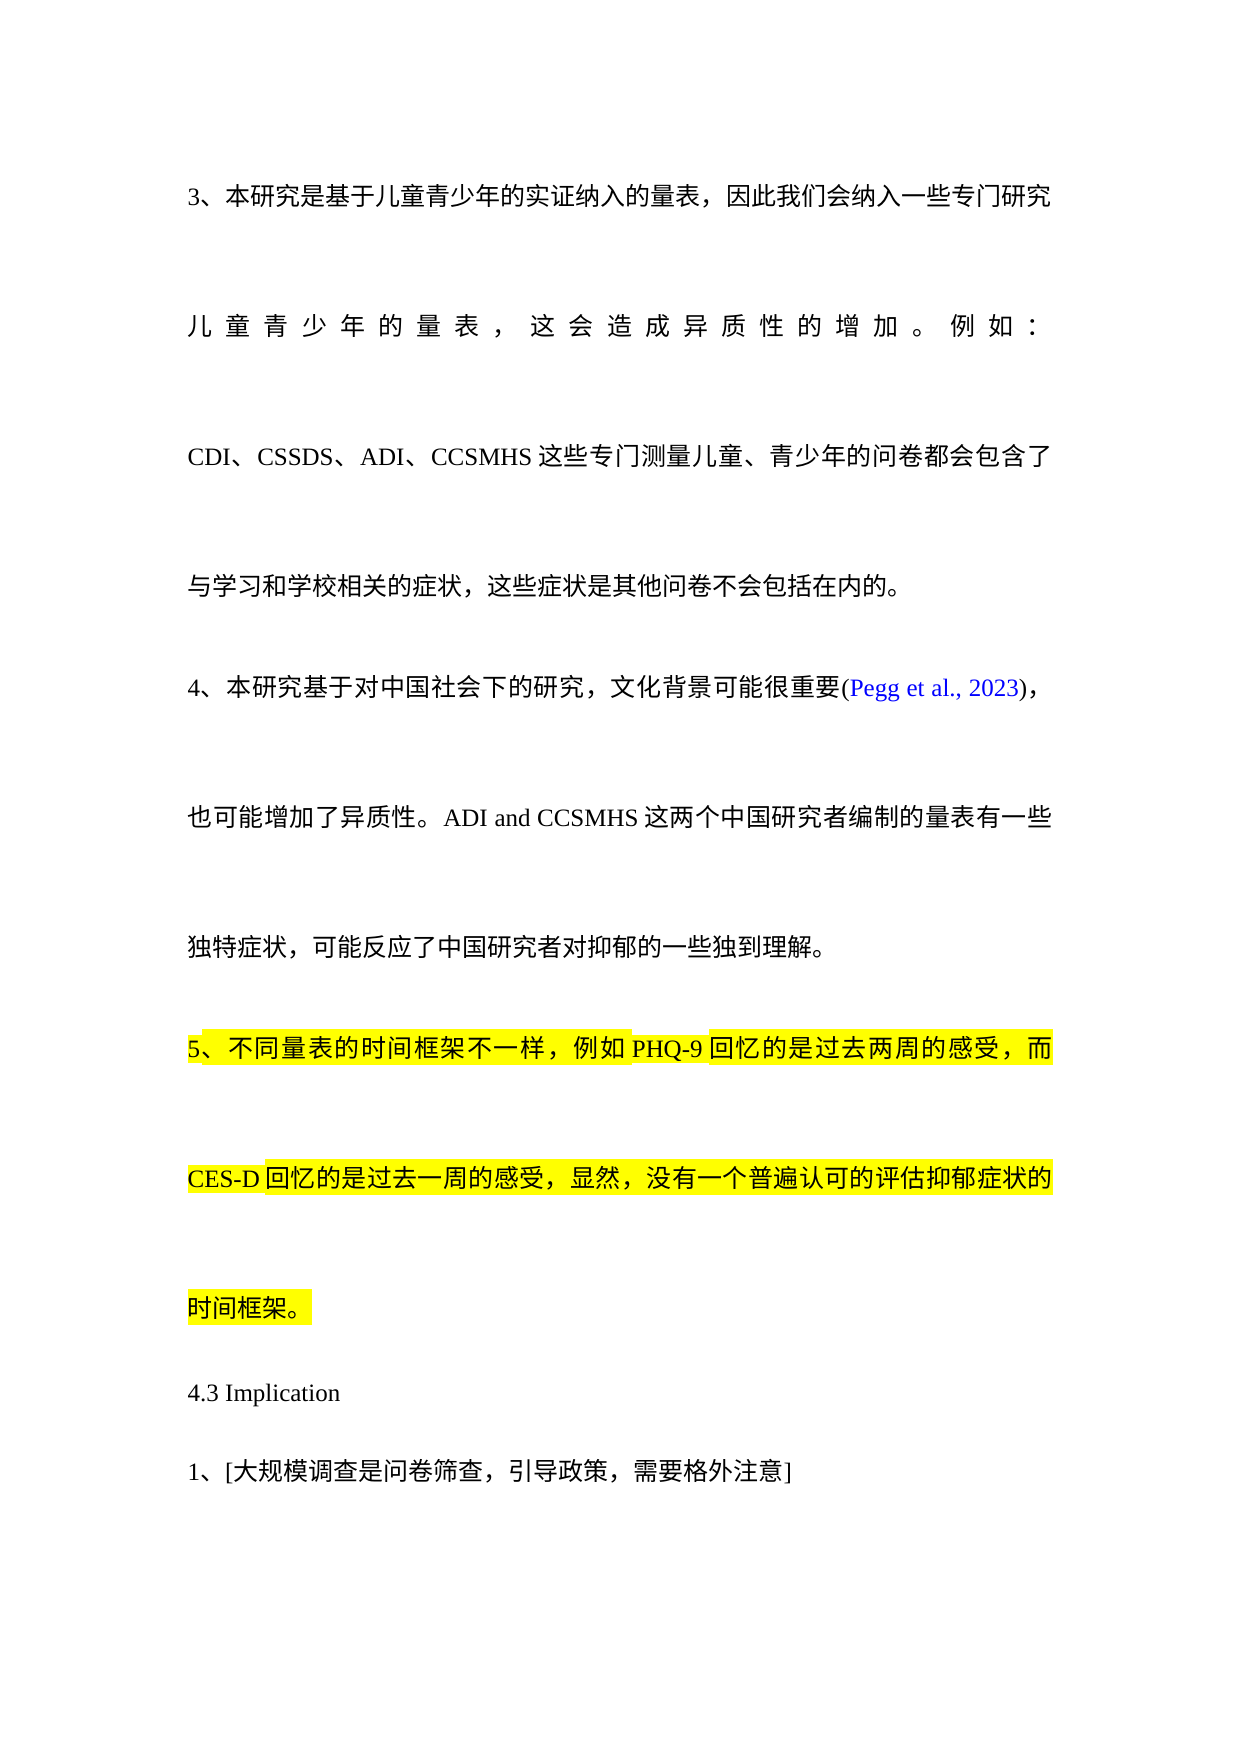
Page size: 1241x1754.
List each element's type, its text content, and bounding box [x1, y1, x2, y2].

text 4.3 Implication [187, 1376, 1053, 1408]
text 5、不同量表的时间框架不一样，例如PHQ-9回忆的是过去两周的感受，而CES-D回忆的是过去一周的感受，显然，没有一个普遍认可的评估抑郁症状的时间框架。 [187, 1014, 1053, 1339]
text 4、本研究基于对中国社会下的研究，文化背景可能很重要(Pegg et al., 2023)，也可能增加了异质性。ADI and CCSMHS这两个中国研究者编制的量表有一些独特症状，可能反应了中国研究者对抑郁的一些独到理解。 [187, 653, 1053, 978]
text 1、[大规模调查是问卷筛查，引导政策，需要格外注意] [187, 1437, 1053, 1502]
text 3、本研究是基于儿童青少年的实证纳入的量表，因此我们会纳入一些专门研究儿童青少年的量表，这会造成异质性的增加。例如：CDI、CSSDS、ADI、CCSMHS这些专门测量儿童、青少年的问卷都会包含了与学习和学校相关的症状，这些症状是其他问卷不会包括在内的。 [187, 162, 1053, 617]
